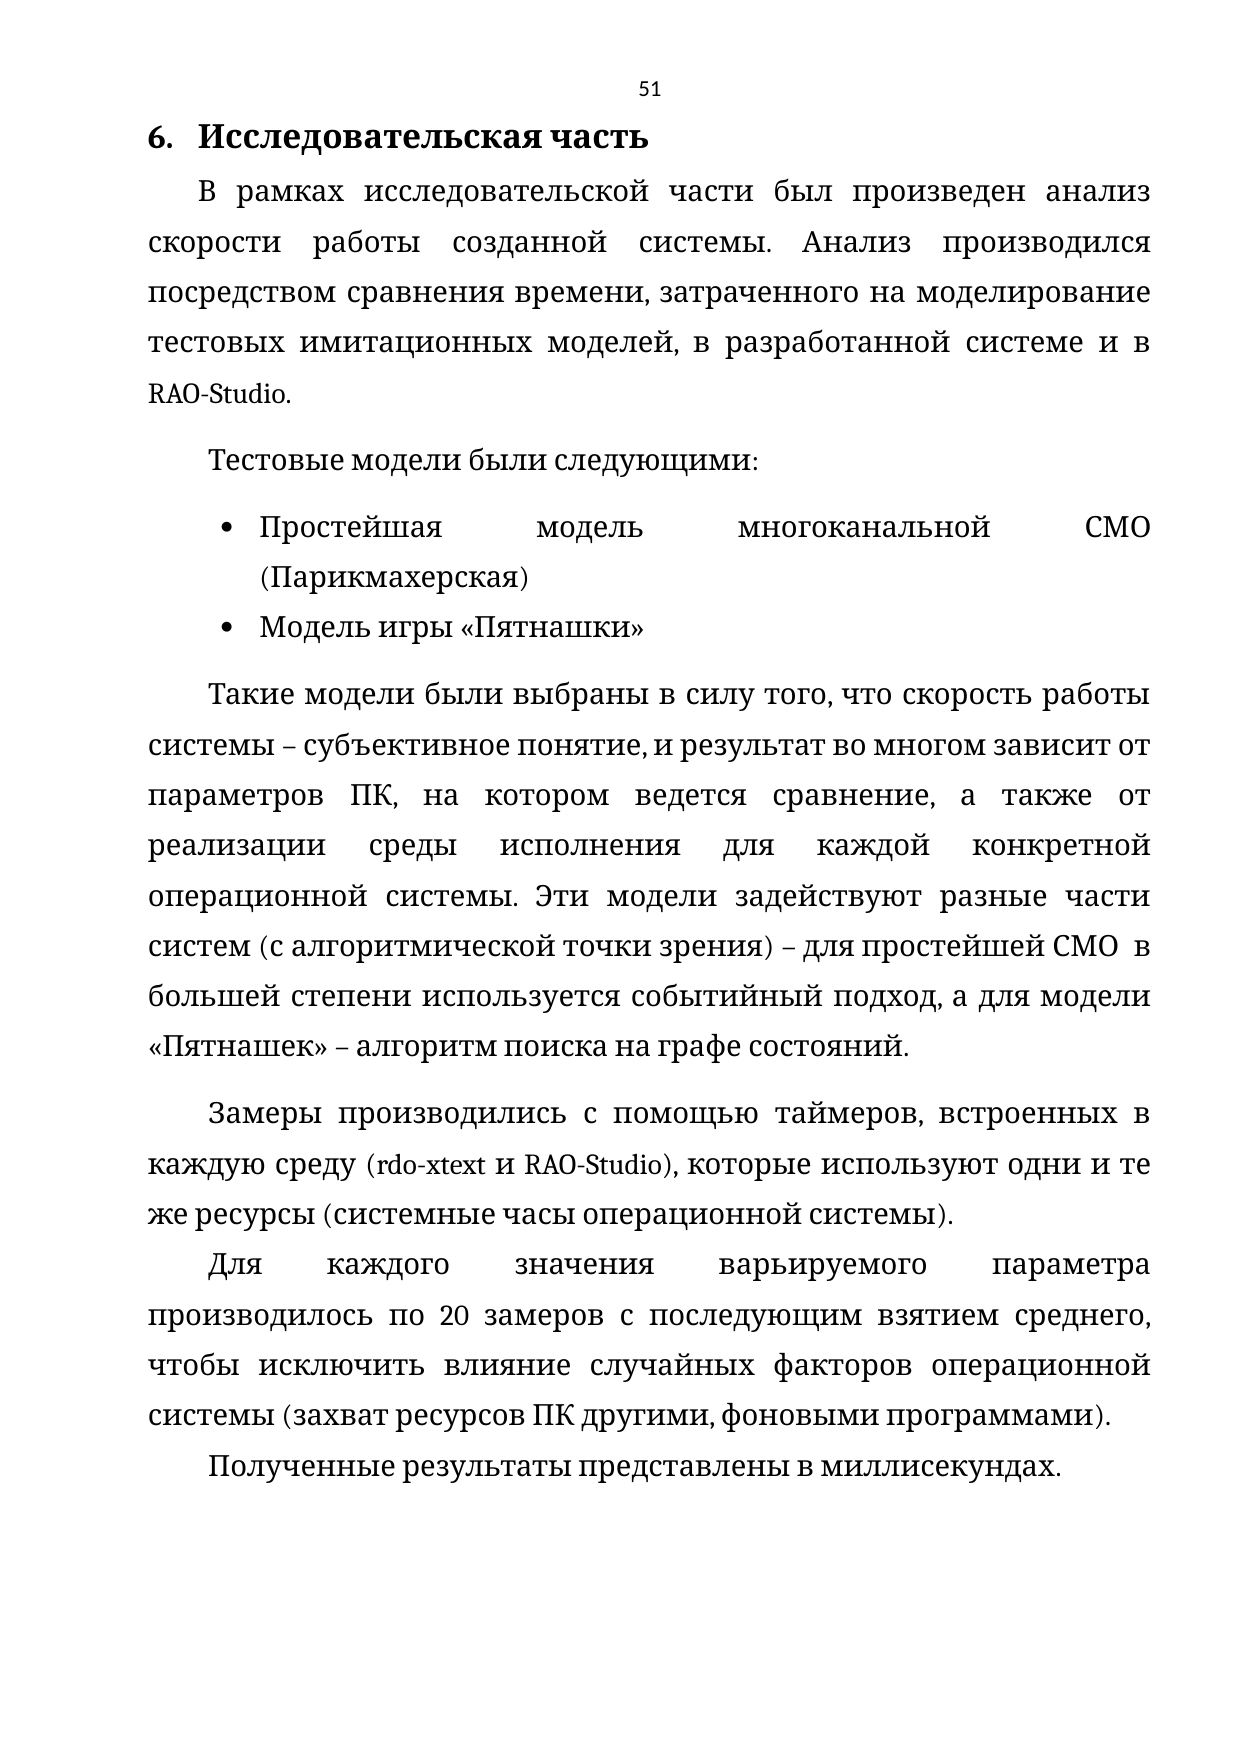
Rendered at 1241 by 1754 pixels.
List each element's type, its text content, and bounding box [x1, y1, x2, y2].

list Модель игры «Пятнашки» [222, 611, 1152, 645]
text Тестовые модели были следующими: [148, 444, 1152, 477]
text Замеры производились с помощью таймеров, встроенных в каждую среду (rdo-xtext и RAO-Studio), которые используют одни и те же ресурсы (системные часы операционной системы). [148, 1098, 1152, 1232]
subtitle Исследовательская часть [148, 118, 1152, 156]
text Для каждого значения варьируемого параметра производилось по 20 замеров с последующим взятием среднего, чтобы исключить влияние случайных факторов операционной системы (захват ресурсов ПК другими, фоновыми программами). [148, 1248, 1152, 1433]
text Такие модели были выбраны в силу того, что скорость работы системы – субъективное понятие, и результат во многом зависит от параметров ПК, на котором ведется сравнение, а также от реализации среды исполнения для каждой конкретной операционной системы. Эти модели задействуют разные части систем (с алгоритмической точки зрения) – для простейшей СМО в большей степени используется событийный подход, а для модели «Пятнашек» – алгоритм поиска на графе состояний. [148, 678, 1152, 1064]
text В рамках исследовательской части был произведен анализ скорости работы созданной системы. Анализ производился посредством сравнения времени, затраченного на моделирование тестовых имитационных моделей, в разработанной системе и в RAO-Studio. [148, 176, 1152, 410]
list Простейшая модель многоканальной СМО (Парикмахерская) [222, 511, 1152, 595]
text Полученные результаты представлены в миллисекундах. [148, 1450, 1152, 1483]
